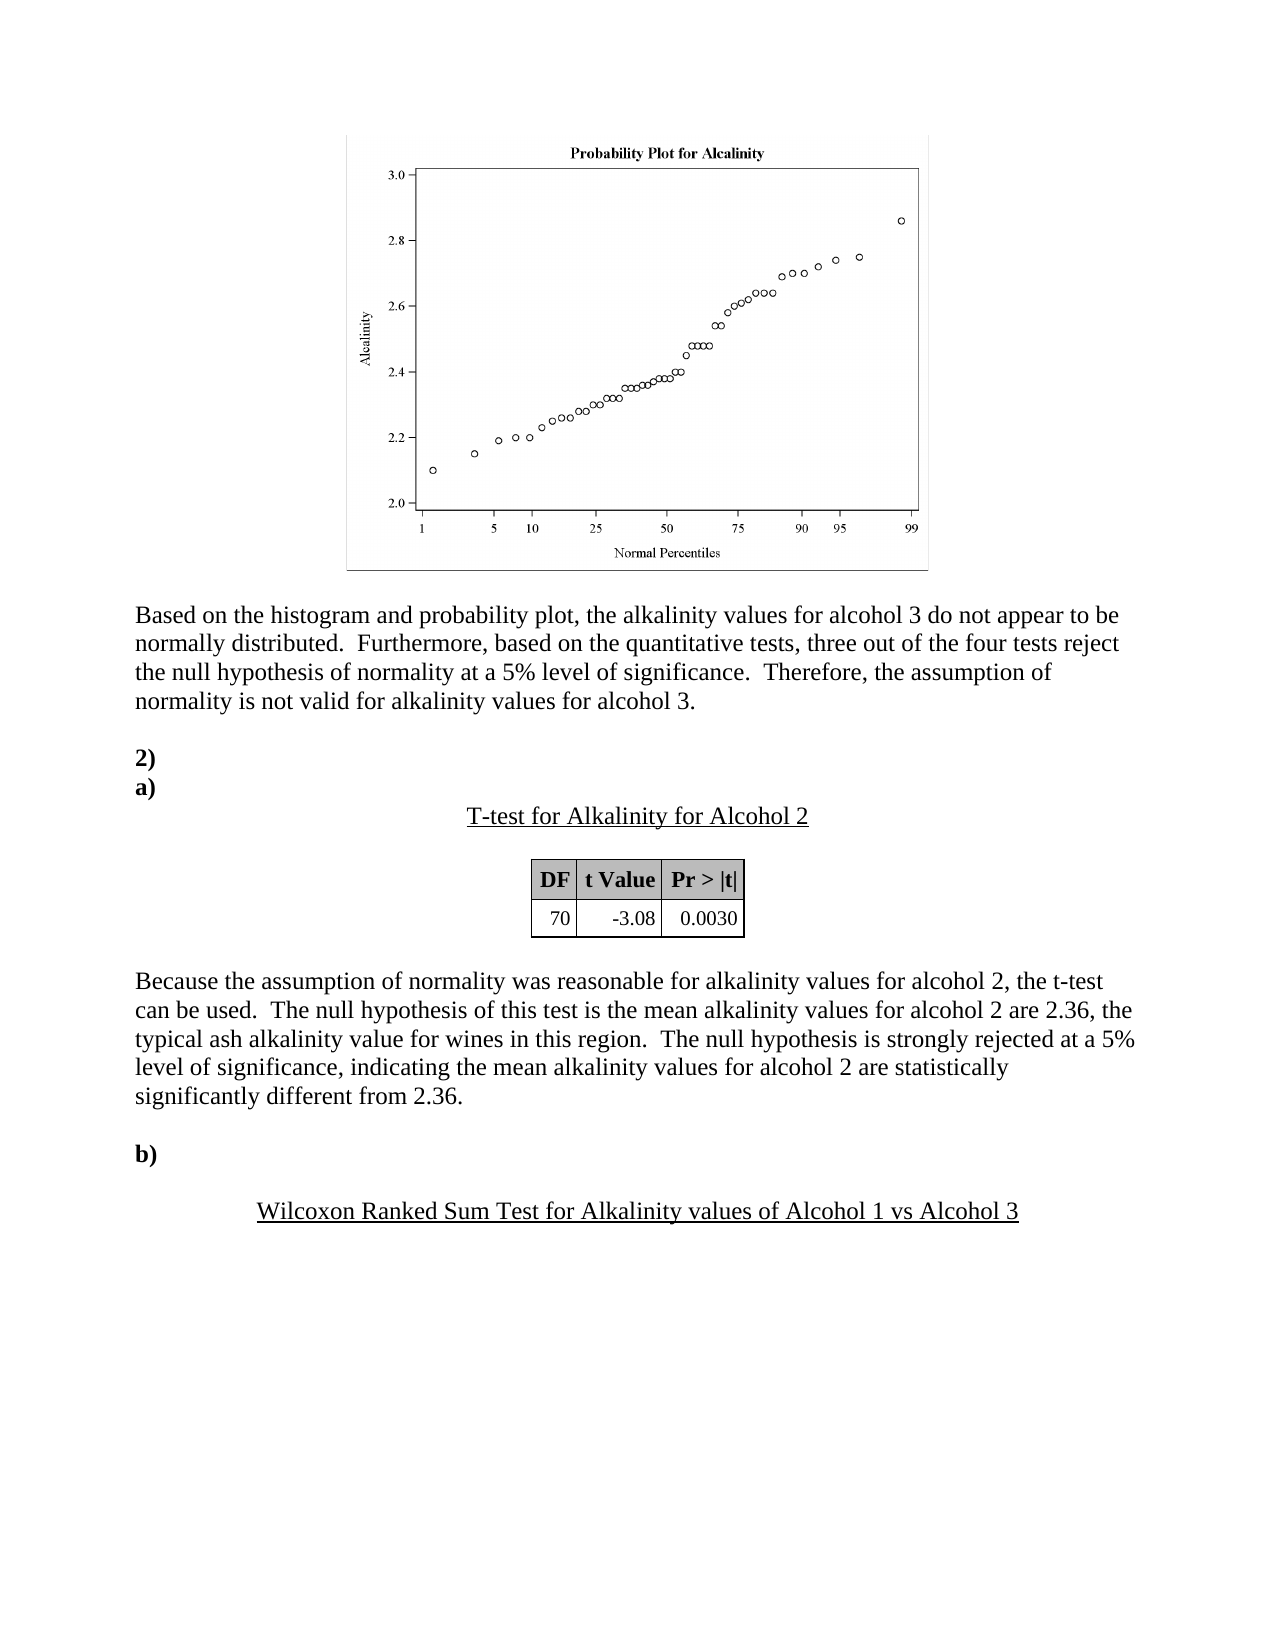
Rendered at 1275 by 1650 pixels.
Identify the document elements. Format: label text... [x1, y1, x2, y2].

text Wilcoxon Ranked Sum Test for Alkalinity values of Alcohol 1 vs Alcohol 3 [135, 1196, 1140, 1225]
table_cell 0.0030 [662, 900, 743, 936]
picture [346, 135, 929, 571]
table_cell 70 [532, 900, 576, 936]
table_header Pr > |t| [662, 860, 743, 899]
text Because the assumption of normality was reasonable for alkalinity values for alcohol 2, the t-test can be used. The null hypothesis of this test is the mean alkalinity values for alcohol 2 are 2.36, the typical ash alkalinity value for wines in this region. The null hypothesis is strongly rejected at a 5% level of significance, indicating the mean alkalinity values for alcohol 2 are statistically significantly different from 2.36. [135, 966, 1140, 1110]
table_header t Value [577, 860, 661, 899]
text T-test for Alkalinity for Alcohol 2 [135, 801, 1140, 830]
text 2) [135, 743, 1140, 772]
text b) [135, 1139, 1140, 1167]
text a) [135, 772, 1140, 801]
text Based on the histogram and probability plot, the alkalinity values for alcohol 3 do not appear to be normally distributed. Furthermore, based on the quantitative tests, three out of the four tests reject the null hypothesis of normality at a 5% level of significance. Therefore, the assumption of normality is not valid for alkalinity values for alcohol 3. [135, 600, 1140, 715]
table_header DF [532, 860, 576, 899]
table_cell -3.08 [577, 900, 661, 936]
